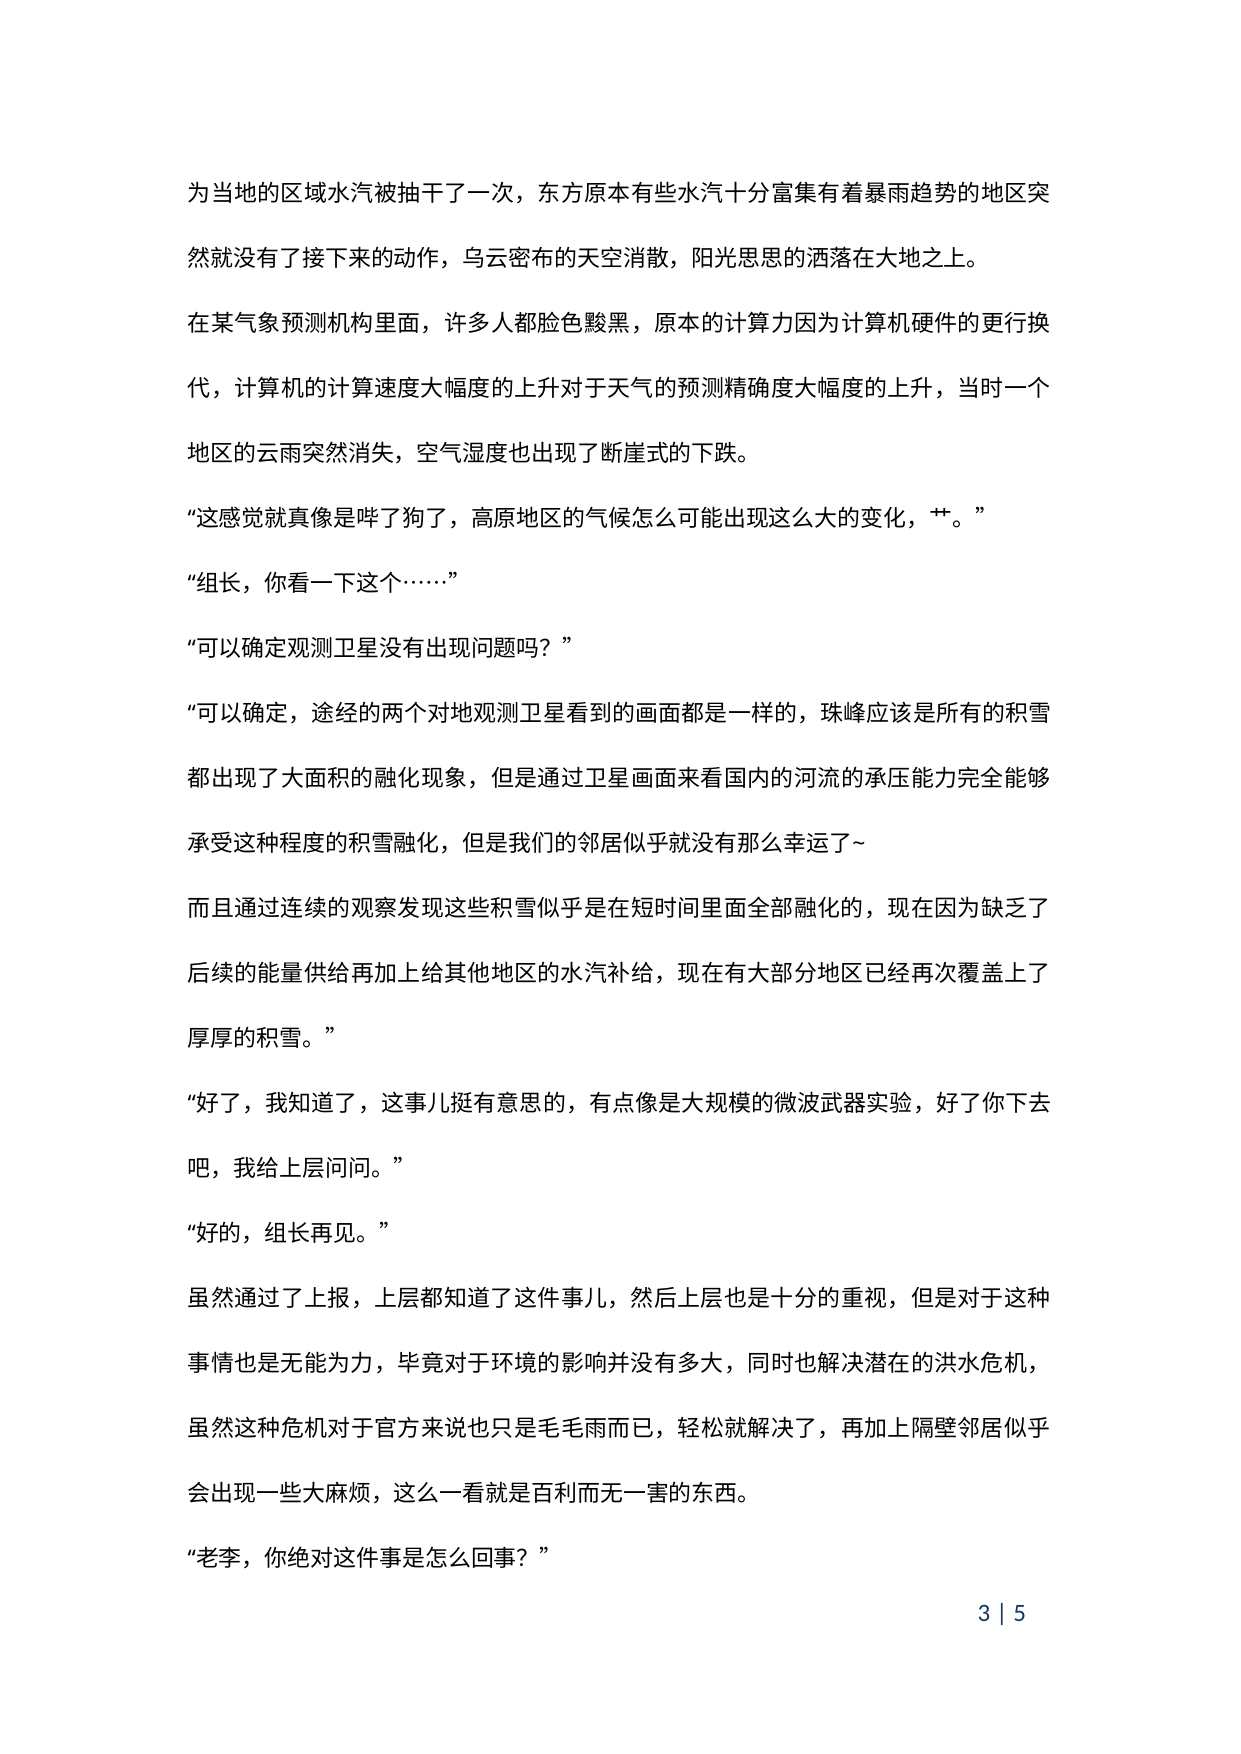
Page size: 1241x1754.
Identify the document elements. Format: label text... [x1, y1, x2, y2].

text “好的，组长再见。” [187, 1198, 1053, 1263]
text “组长，你看一下这个……” [187, 548, 1053, 613]
text “这感觉就真像是哔了狗了，高原地区的气候怎么可能出现这么大的变化，艹。” [187, 483, 1053, 548]
text “好了，我知道了，这事儿挺有意思的，有点像是大规模的微波武器实验，好了你下去吧，我给上层问问。” [187, 1068, 1053, 1198]
text “老李，你绝对这件事是怎么回事？” [187, 1523, 1053, 1588]
text “可以确定，途经的两个对地观测卫星看到的画面都是一样的，珠峰应该是所有的积雪都出现了大面积的融化现象，但是通过卫星画面来看国内的河流的承压能力完全能够承受这种程度的积雪融化，但是我们的邻居似乎就没有那么幸运了~ [187, 678, 1053, 873]
text 虽然通过了上报，上层都知道了这件事儿，然后上层也是十分的重视，但是对于这种事情也是无能为力，毕竟对于环境的影响并没有多大，同时也解决潜在的洪水危机，虽然这种危机对于官方来说也只是毛毛雨而已，轻松就解决了，再加上隔壁邻居似乎会出现一些大麻烦，这么一看就是百利而无一害的东西。 [187, 1263, 1053, 1523]
text 在某气象预测机构里面，许多人都脸色黢黑，原本的计算力因为计算机硬件的更行换代，计算机的计算速度大幅度的上升对于天气的预测精确度大幅度的上升，当时一个地区的云雨突然消失，空气湿度也出现了断崖式的下跌。 [187, 288, 1053, 483]
text “可以确定观测卫星没有出现问题吗？” [187, 613, 1053, 678]
text 而且通过连续的观察发现这些积雪似乎是在短时间里面全部融化的，现在因为缺乏了后续的能量供给再加上给其他地区的水汽补给，现在有大部分地区已经再次覆盖上了厚厚的积雪。” [187, 873, 1053, 1068]
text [187, 158, 1053, 288]
